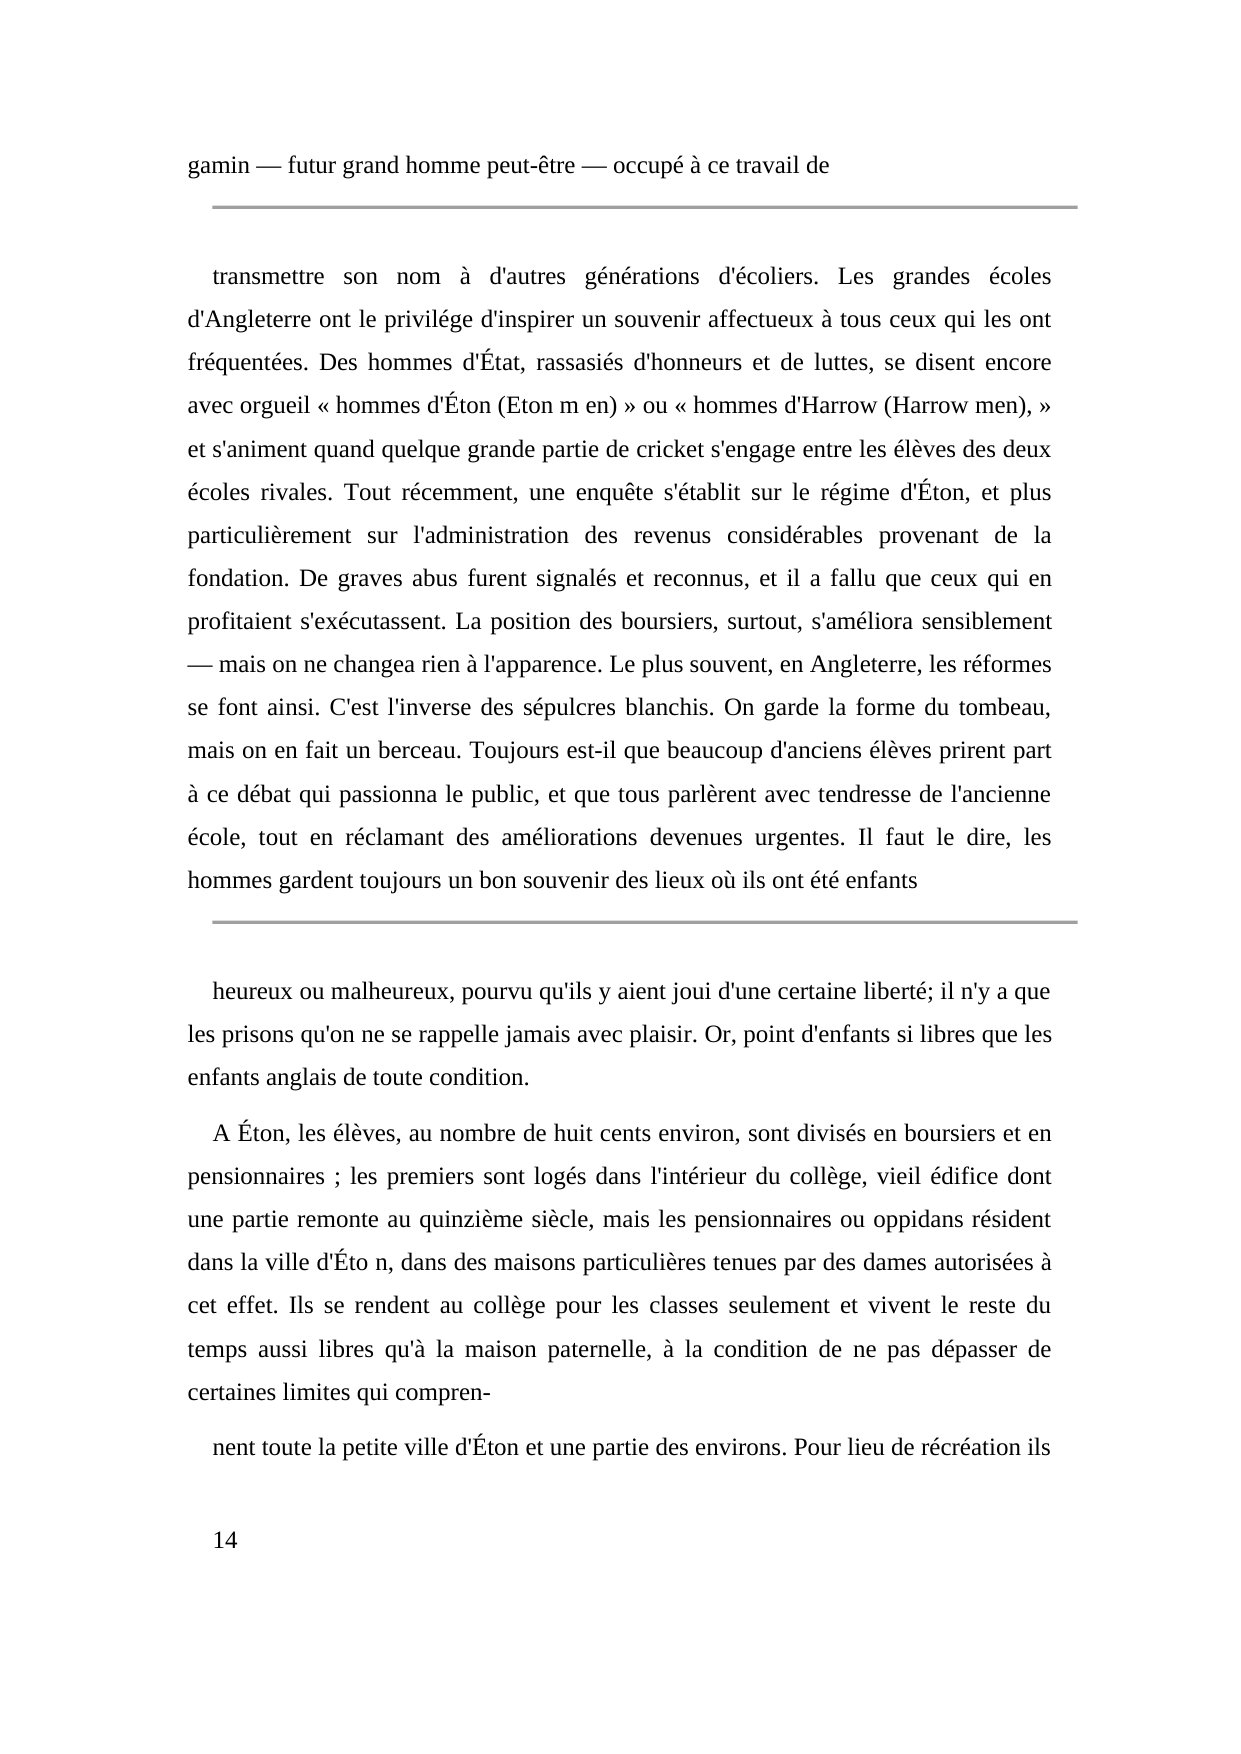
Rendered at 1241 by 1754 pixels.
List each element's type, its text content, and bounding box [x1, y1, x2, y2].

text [187, 150, 1053, 179]
text heureux ou malheureux, pourvu qu'ils y aient joui d'une certaine liberté; il n'y a que les prisons qu'on ne se rappelle jamais avec plaisir. Or, point d'enfants si libres que les enfants anglais de toute condition. [187, 976, 1053, 1091]
text A Éton, les élèves, au nombre de huit cents environ, sont divisés en boursiers et en pensionnaires ; les premiers sont logés dans l'intérieur du collège, vieil édifice dont une partie remonte au quinzième siècle, mais les pensionnaires ou oppidans résident dans la ville d'Éto n, dans des maisons particulières tenues par des dames autorisées à cet effet. Ils se rendent au collège pour les classes seulement et vivent le reste du temps aussi libres qu'à la maison paternelle, à la condition de ne pas dépasser de certaines limites qui compren- [187, 1118, 1053, 1406]
text transmettre son nom à d'autres générations d'écoliers. Les grandes écoles d'Angleterre ont le privilége d'inspirer un souvenir affectueux à tous ceux qui les ont fréquentées. Des hommes d'État, rassasiés d'honneurs et de luttes, se disent encore avec orgueil « hommes d'Éton (Eton m en) » ou « hommes d'Harrow (Harrow men), » et s'animent quand quelque grande partie de cricket s'engage entre les élèves des deux écoles rivales. Tout récemment, une enquête s'établit sur le régime d'Éton, et plus particulièrement sur l'administration des revenus considérables provenant de la fondation. De graves abus furent signalés et reconnus, et il a fallu que ceux qui en profitaient s'exécutassent. La position des boursiers, surtout, s'améliora sensiblement — mais on ne changea rien à l'apparence. Le plus souvent, en Angleterre, les réformes se font ainsi. C'est l'inverse des sépulcres blanchis. On garde la forme du tombeau, mais on en fait un berceau. Toujours est-il que beaucoup d'anciens élèves prirent part à ce débat qui passionna le public, et que tous parlèrent avec tendresse de l'ancienne école, tout en réclamant des améliorations devenues urgentes. Il faut le dire, les hommes gardent toujours un bon souvenir des lieux où ils ont été enfants [187, 261, 1053, 894]
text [187, 1432, 1053, 1461]
